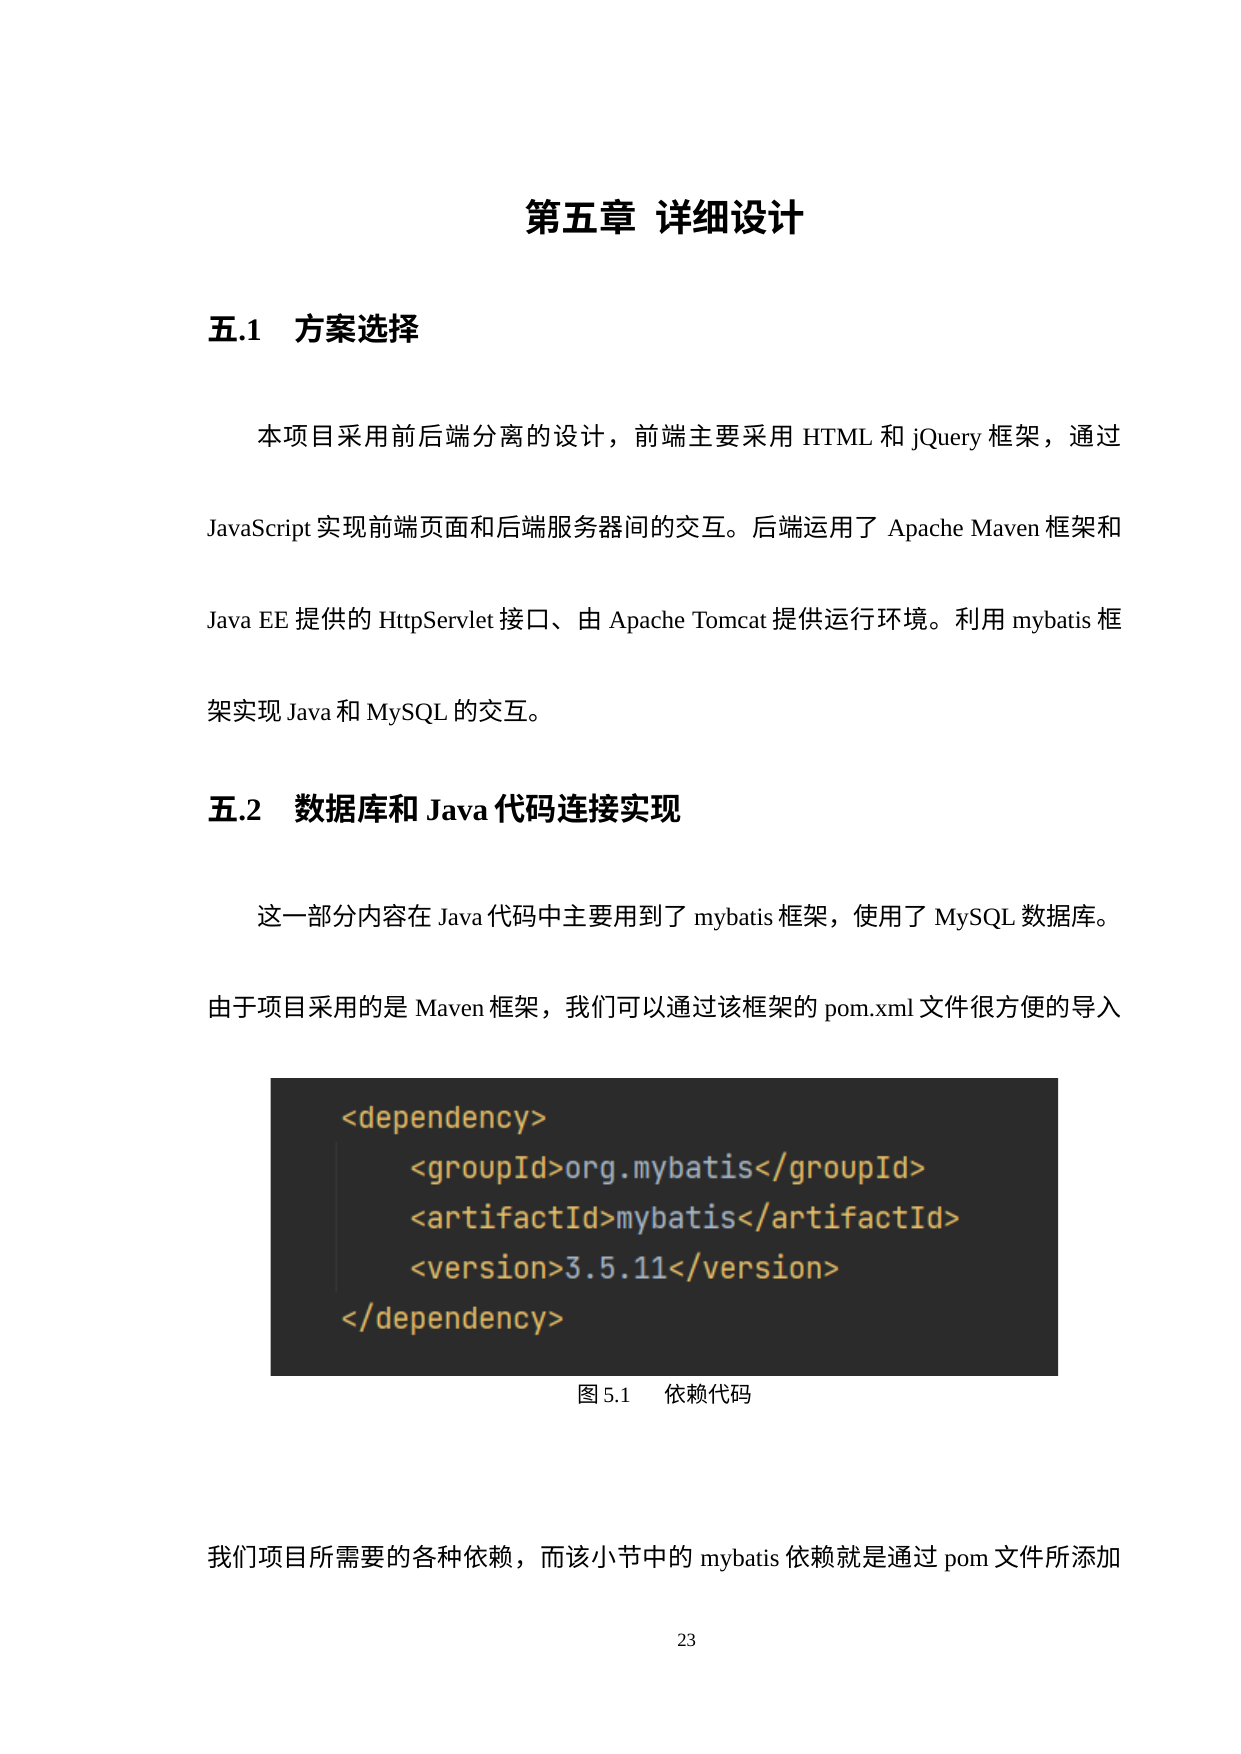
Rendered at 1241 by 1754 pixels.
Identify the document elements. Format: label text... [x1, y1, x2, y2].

text 数据库和Java代码连接实现 [207, 773, 1122, 841]
text 方案选择 [207, 293, 1122, 361]
text 详细设计 [207, 181, 1122, 249]
text 本项目采用前后端分离的设计，前端主要采用HTML和jQuery框架，通过JavaScript实现前端页面和后端服务器间的交互。后端运用了Apache Maven框架和Java EE提供的HttpServlet接口、由Apache Tomcat提供运行环境。利用mybatis框架实现Java和MySQL的交互。 [207, 400, 1122, 743]
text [207, 880, 1122, 1590]
picture [270, 1078, 1059, 1376]
